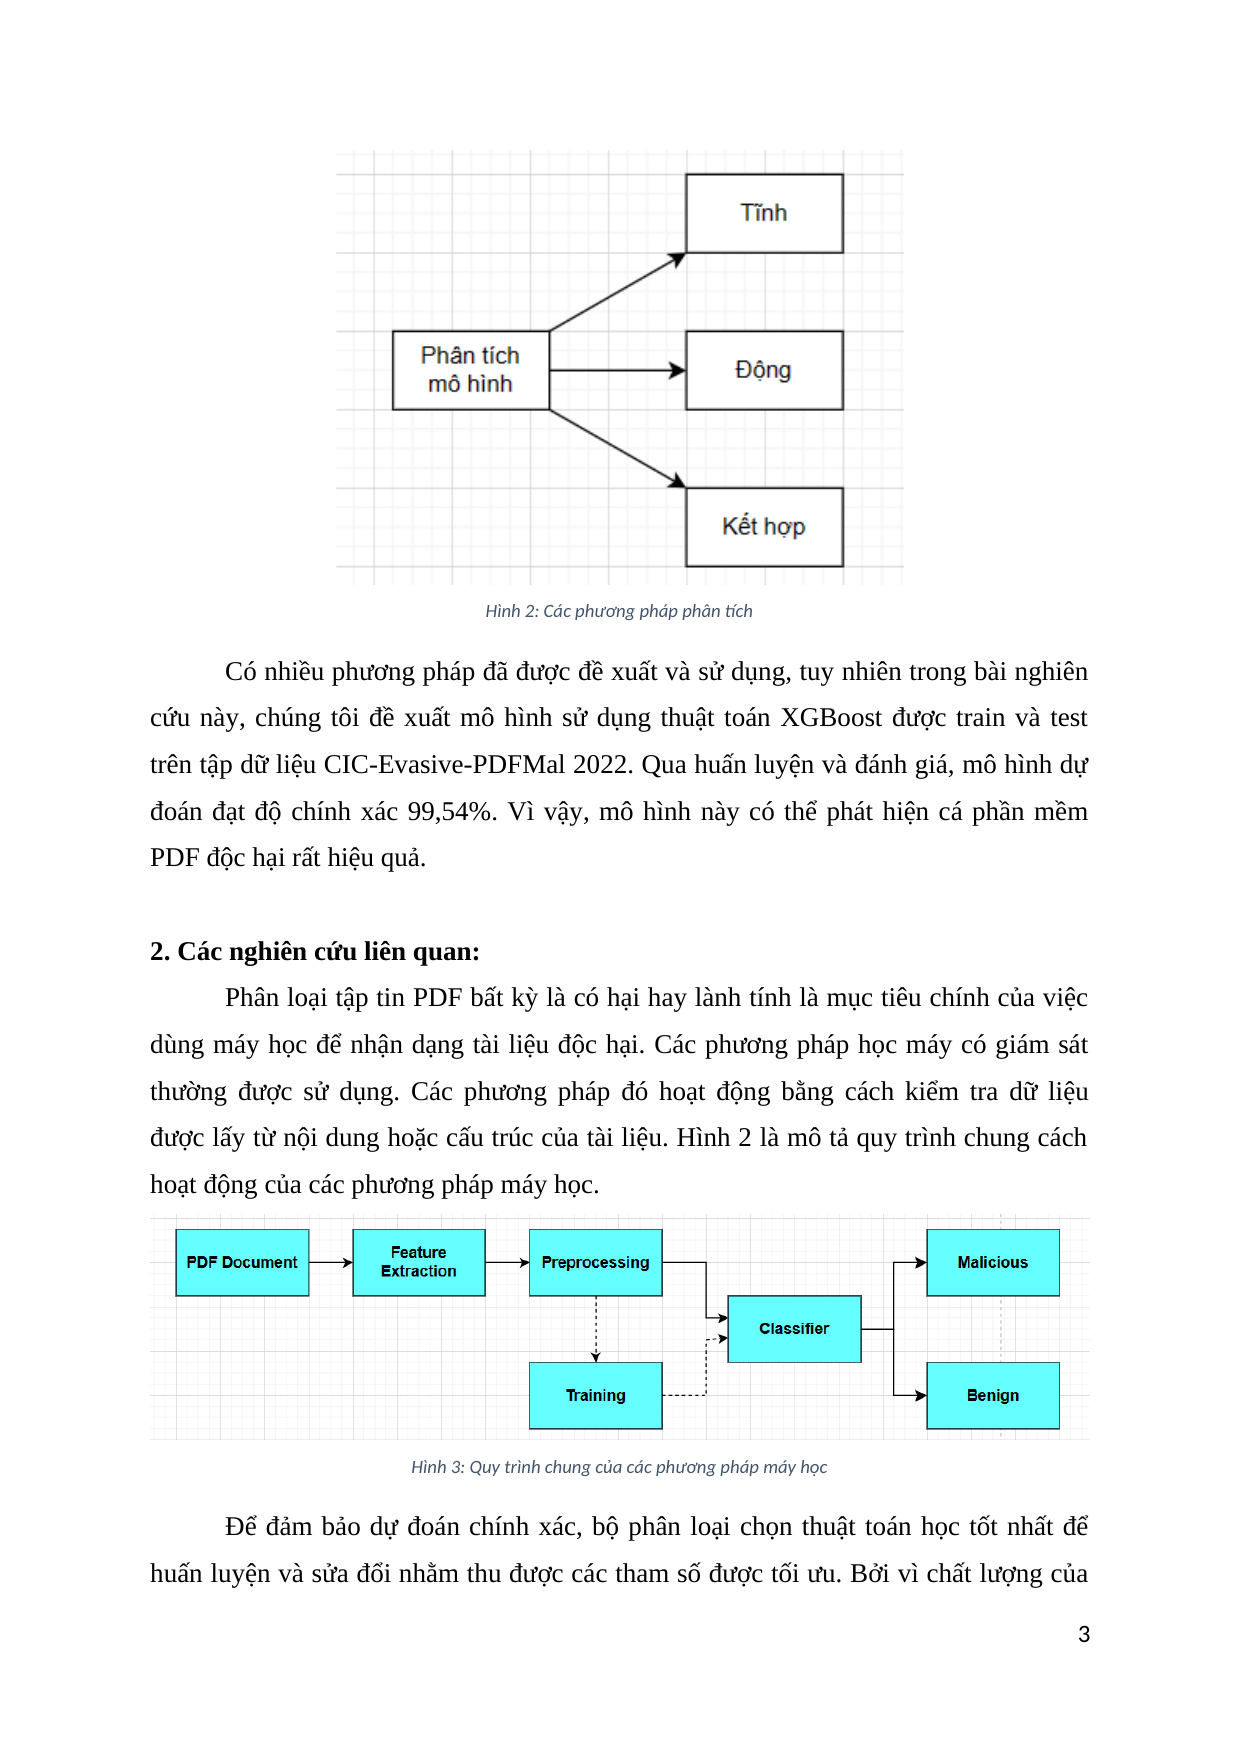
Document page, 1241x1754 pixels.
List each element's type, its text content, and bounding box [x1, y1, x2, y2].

text Hình 3: Quy trình chung của các phương pháp máy học [150, 1455, 1090, 1478]
text Phân loại tập tin PDF bất kỳ là có hại hay lành tính là mục tiêu chính của việc dùng máy học để nhận dạng tài liệu độc hại. Các phương pháp học máy có giám sát thường được sử dụng. Các phương pháp đó hoạt động bằng cách kiểm tra dữ liệu được lấy từ nội dung hoặc cấu trúc của tài liệu. Hình 2 là mô tả quy trình chung cách hoạt động của các phương pháp máy học. [150, 981, 1090, 1199]
picture [336, 150, 904, 585]
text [150, 1510, 1090, 1588]
text Có nhiều phương pháp đã được đề xuất và sử dụng, tuy nhiên trong bài nghiên cứu này, chúng tôi đề xuất mô hình sử dụng thuật toán XGBoost được train và test trên tập dữ liệu CIC-Evasive-PDFMal 2022. Qua huấn luyện và đánh giá, mô hình dự đoán đạt độ chính xác 99,54%. Vì vậy, mô hình này có thể phát hiện cá phần mềm PDF độc hại rất hiệu quả. [150, 655, 1090, 873]
picture [150, 1214, 1090, 1440]
text 2. Các nghiên cứu liên quan: [150, 935, 1090, 966]
text Hình 2: Các phương pháp phân tích [150, 599, 1090, 622]
